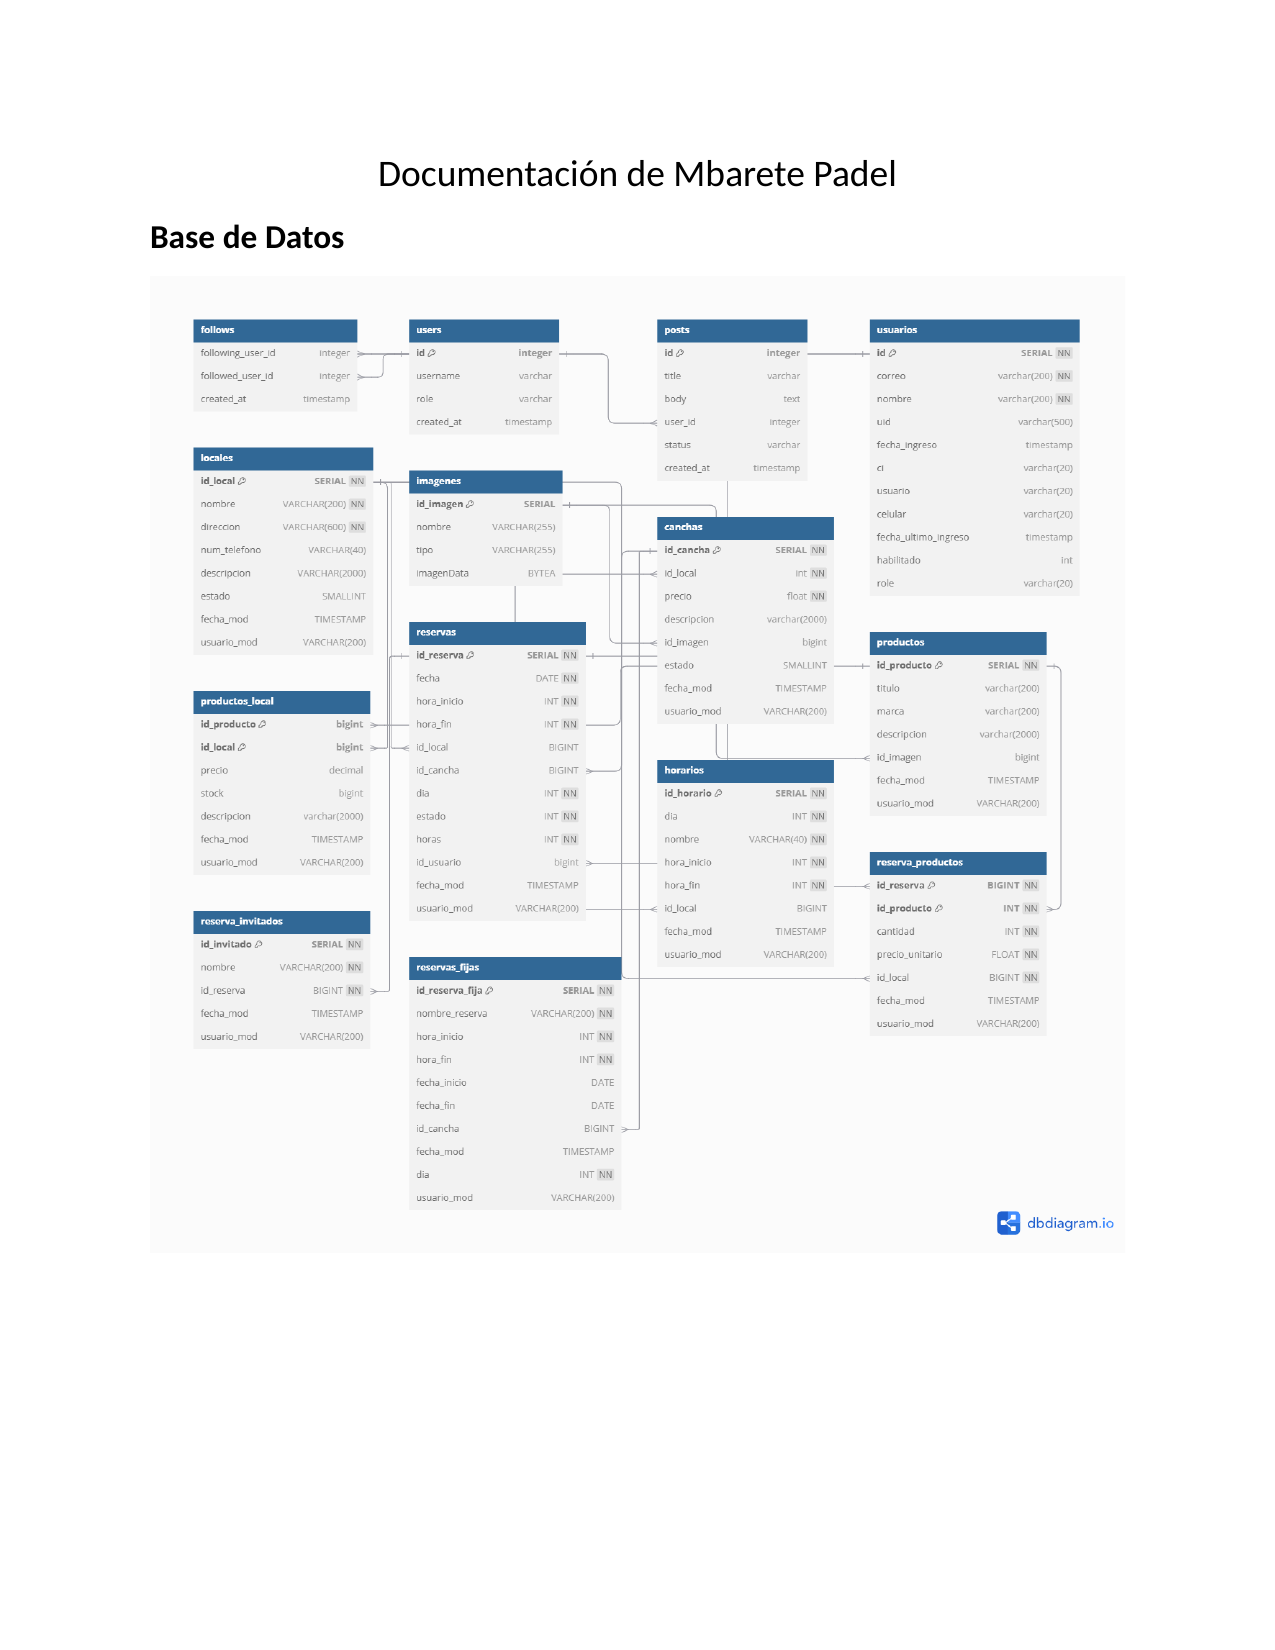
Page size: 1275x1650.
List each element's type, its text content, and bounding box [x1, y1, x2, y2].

text Base de Datos [150, 216, 1125, 257]
text Documentación de Mbarete Padel [150, 150, 1125, 196]
picture [150, 276, 1125, 1253]
